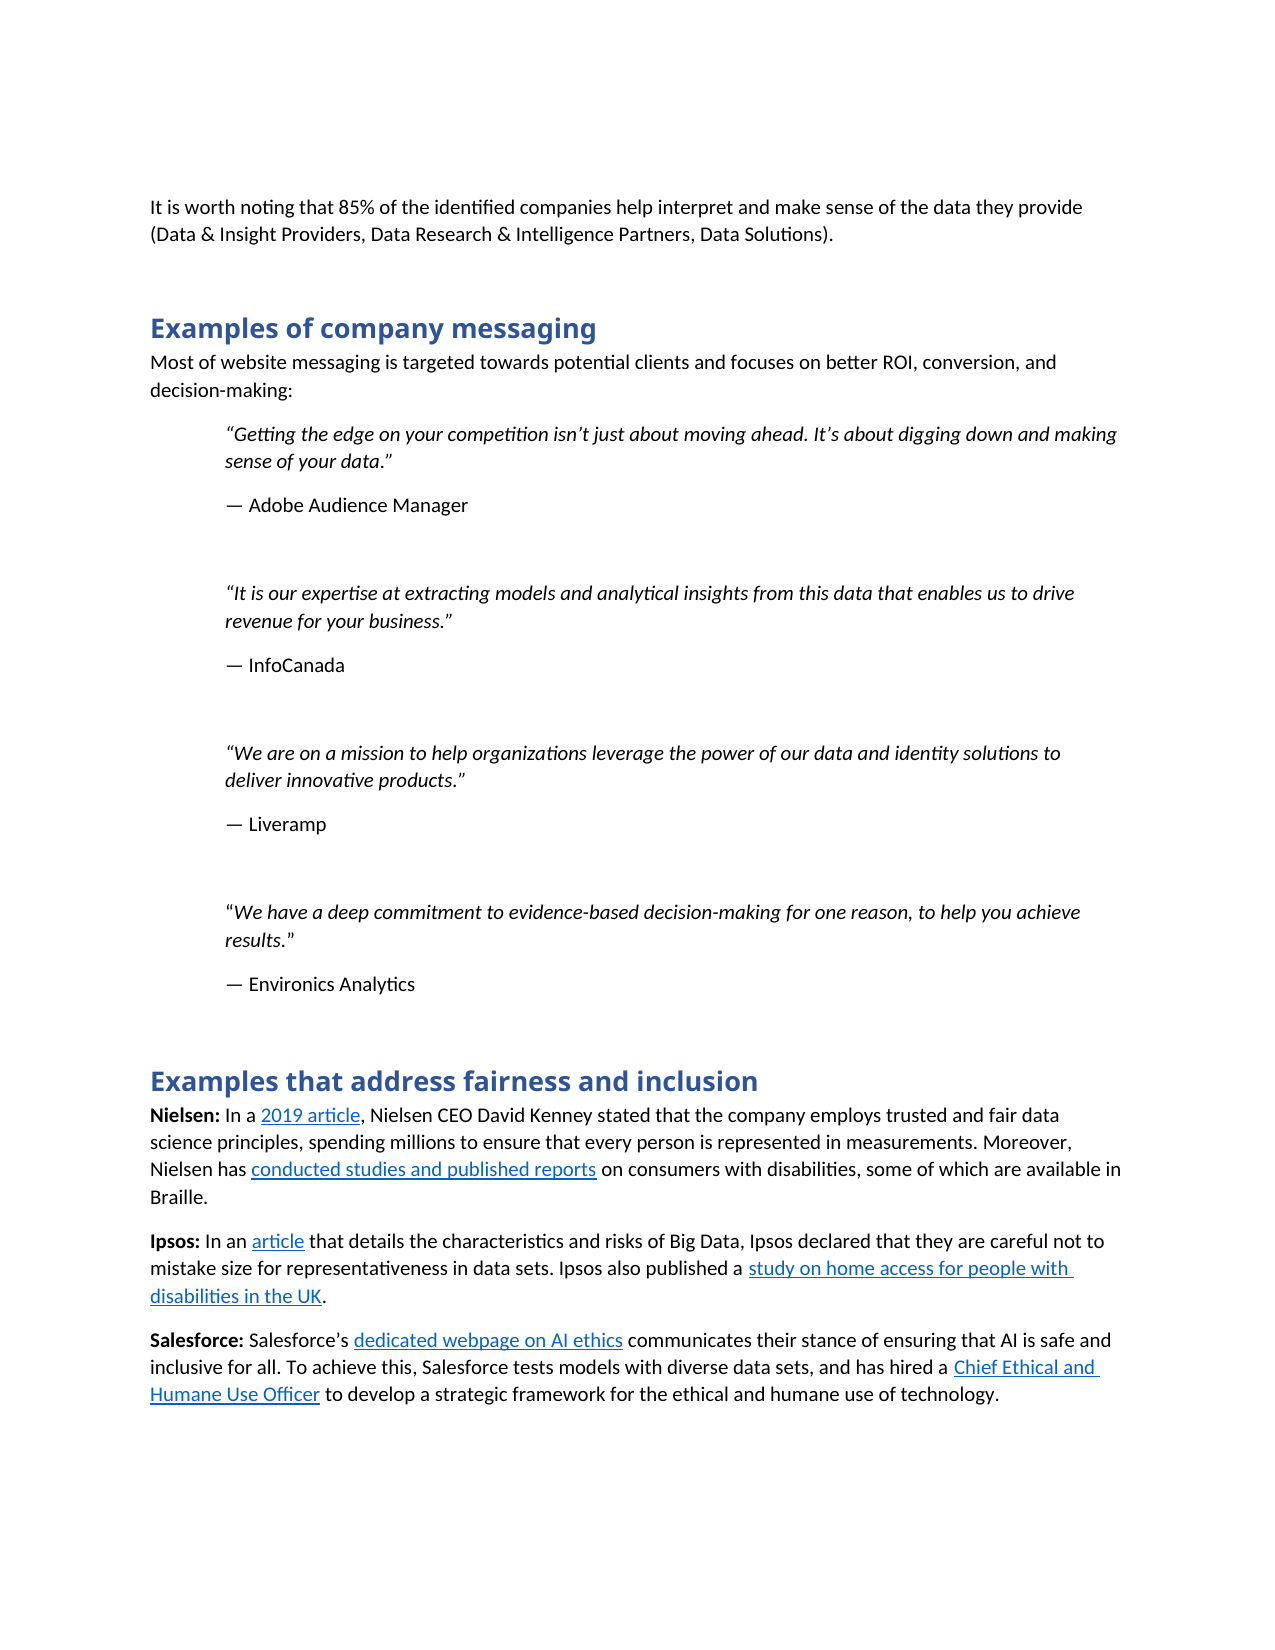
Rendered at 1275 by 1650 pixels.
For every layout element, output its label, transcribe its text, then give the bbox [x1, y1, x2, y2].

text — Adobe Audience Manager [150, 492, 1125, 518]
subtitle Examples of company messaging [150, 309, 1125, 346]
text Nielsen: In a 2019 article, Nielsen CEO David Kenney stated that the company employs trusted and fair data science principles, spending millions to ensure that every person is represented in measurements. Moreover, Nielsen has conducted studies and published reports on consumers with disabilities, some of which are available in Braille. [150, 1102, 1125, 1209]
text Salesforce: Salesforce’s dedicated webpage on AI ethics communicates their stance of ensuring that AI is safe and inclusive for all. To achieve this, Salesforce tests models with diverse data sets, and has hired a Chief Ethical and Humane Use Officer to develop a strategic framework for the ethical and humane use of technology. [150, 1327, 1125, 1407]
text — InfoCanada [150, 652, 1125, 677]
text “We have a deep commitment to evidence-based decision-making for one reason, to help you achieve results.” [225, 899, 1125, 952]
text “Getting the edge on your competition isn’t just about moving ahead. It’s about digging down and making sense of your data.” [225, 421, 1125, 474]
text — Environics Analytics [150, 971, 1125, 996]
subtitle Examples that address fairness and inclusion [150, 1062, 1125, 1099]
text It is worth noting that 85% of the identified companies help interpret and make sense of the data they provide (Data & Insight Providers, Data Research & Intelligence Partners, Data Solutions). [150, 194, 1125, 247]
text “We are on a mission to help organizations leverage the power of our data and identity solutions to deliver innovative products.” [225, 740, 1125, 793]
text Ipsos: In an article that details the characteristics and risks of Big Data, Ipsos declared that they are careful not to mistake size for representativeness in data sets. Ipsos also published a study on home access for people with disabilities in the UK. [150, 1228, 1125, 1308]
text — Liveramp [150, 811, 1125, 837]
text Most of website messaging is targeted towards potential clients and focuses on better ROI, conversion, and decision-making: [150, 349, 1125, 402]
text “It is our expertise at extracting models and analytical insights from this data that enables us to drive revenue for your business.” [225, 580, 1125, 633]
